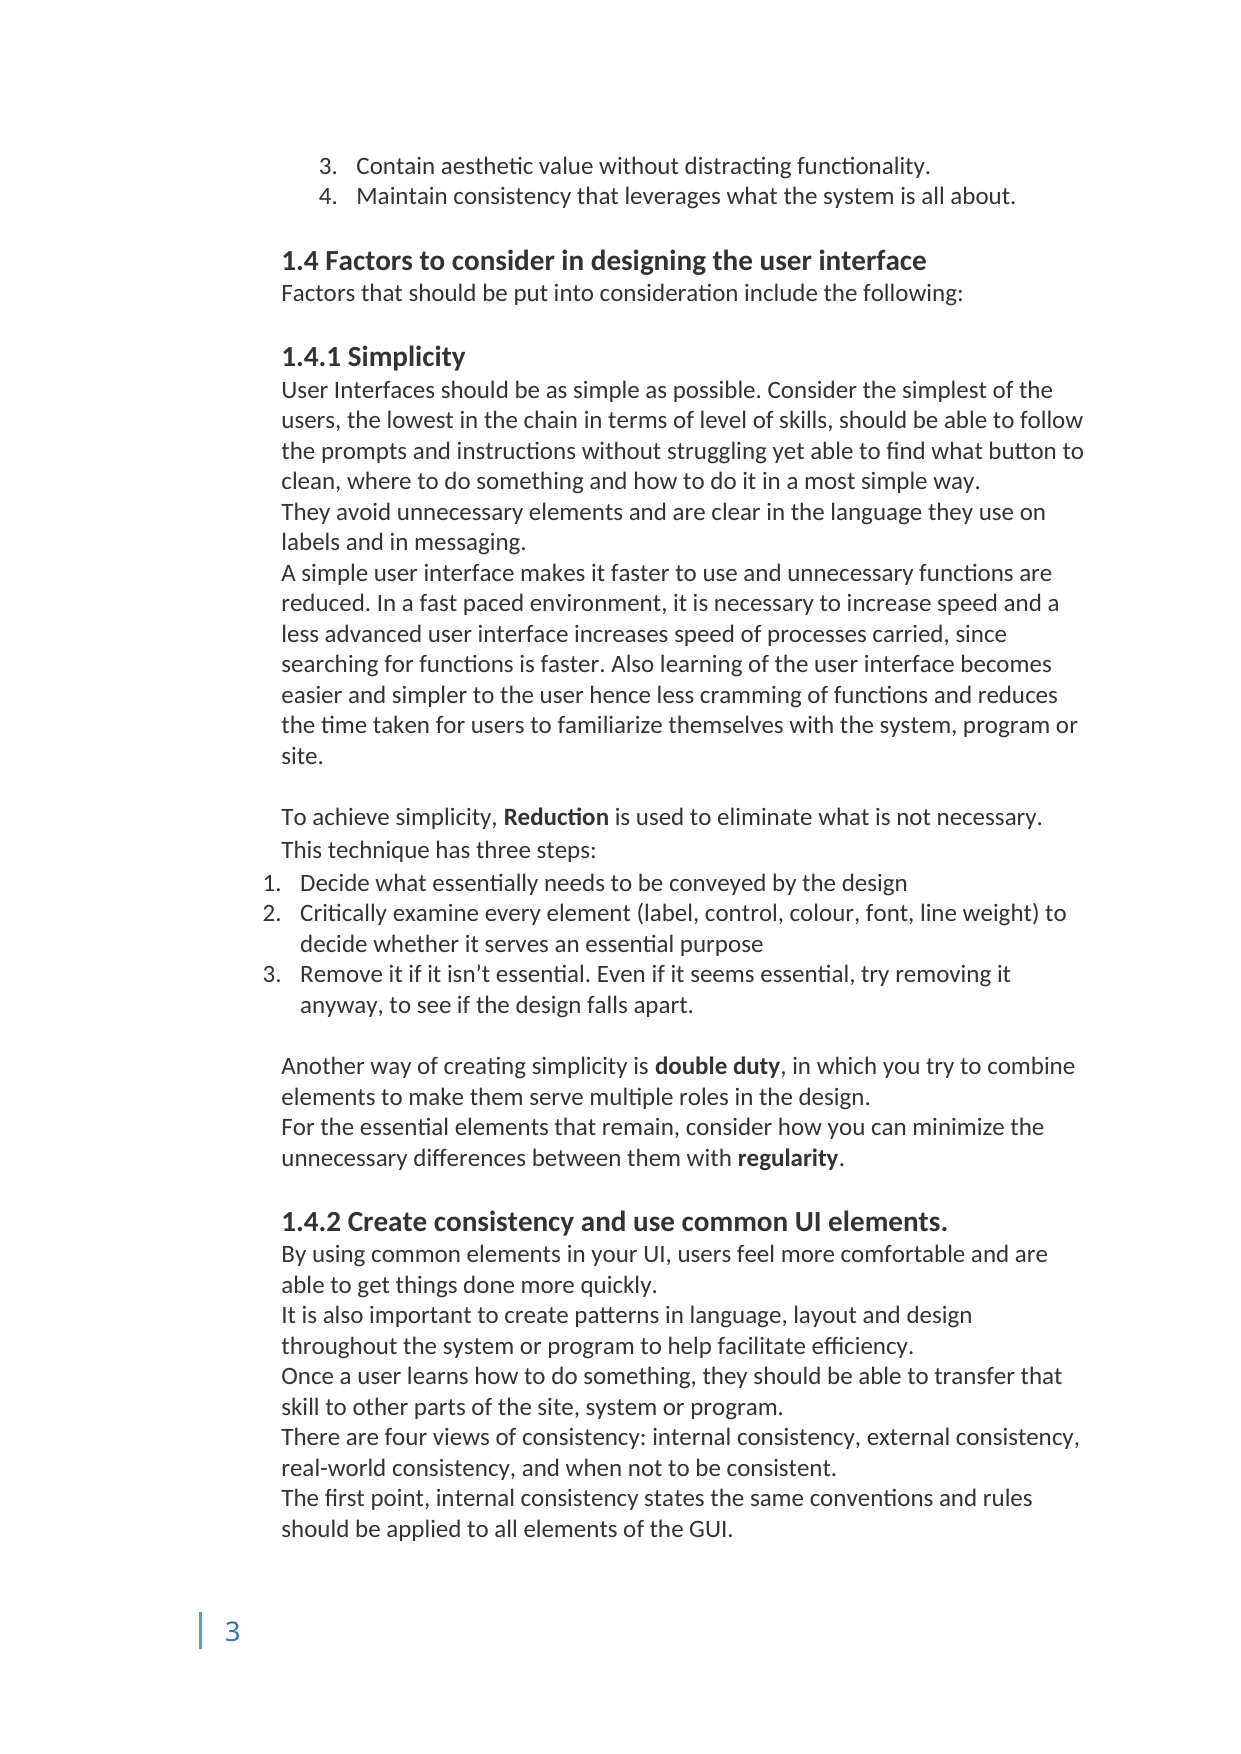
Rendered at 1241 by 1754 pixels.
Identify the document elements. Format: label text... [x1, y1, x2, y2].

text It is also important to create patterns in language, layout and design throughout the system or program to help facilitate efficiency. [281, 1299, 1090, 1360]
text 1.4.2 Create consistency and use common UI elements. [281, 1203, 1090, 1238]
text 1.4 Factors to consider in designing the user interface [281, 242, 1090, 277]
list Contain aesthetic value without distracting functionality. [319, 150, 1090, 181]
text A simple user interface makes it faster to use and unnecessary functions are reduced. In a fast paced environment, it is necessary to increase speed and a less advanced user interface increases speed of processes carried, since searching for functions is faster. Also learning of the user interface becomes easier and simpler to the user hence less cramming of functions and reduces the time taken for users to familiarize themselves with the system, program or site. [281, 557, 1090, 771]
text User Interfaces should be as simple as possible. Consider the simplest of the users, the lowest in the chain in terms of level of skills, should be able to follow the prompts and instructions without struggling yet able to find what button to clean, where to do something and how to do it in a most simple way. [281, 374, 1090, 496]
list Critically examine every element (label, control, colour, font, line weight) to decide whether it serves an essential purpose [262, 897, 1090, 958]
list Maintain consistency that leverages what the system is all about. [319, 181, 1090, 211]
text 1.4.1 Simplicity [225, 338, 1090, 374]
text Another way of creating simplicity is double duty, in which you try to combine elements to make them serve multiple roles in the design. [281, 1050, 1090, 1111]
list Remove it if it isn’t essential. Even if it seems essential, try removing it anyway, to see if the design falls apart. [262, 958, 1090, 1019]
text Once a user learns how to do something, they should be able to transfer that skill to other parts of the site, system or program. [281, 1360, 1090, 1421]
text By using common elements in your UI, users feel more comfortable and are able to get things done more quickly. [281, 1238, 1090, 1299]
list Decide what essentially needs to be conveyed by the design [262, 867, 1090, 897]
text They avoid unnecessary elements and are clear in the language they use on labels and in messaging. [281, 496, 1090, 557]
text There are four views of consistency: internal consistency, external consistency, real-world consistency, and when not to be consistent. [281, 1421, 1090, 1482]
text To achieve simplicity, Reduction is used to eliminate what is not necessary. This technique has three steps: [281, 801, 1090, 864]
text For the essential elements that remain, consider how you can minimize the unnecessary differences between them with regularity. [281, 1111, 1090, 1172]
text Factors that should be put into consideration include the following: [281, 277, 1090, 308]
text The first point, internal consistency states the same conventions and rules should be applied to all elements of the GUI. [281, 1482, 1090, 1543]
